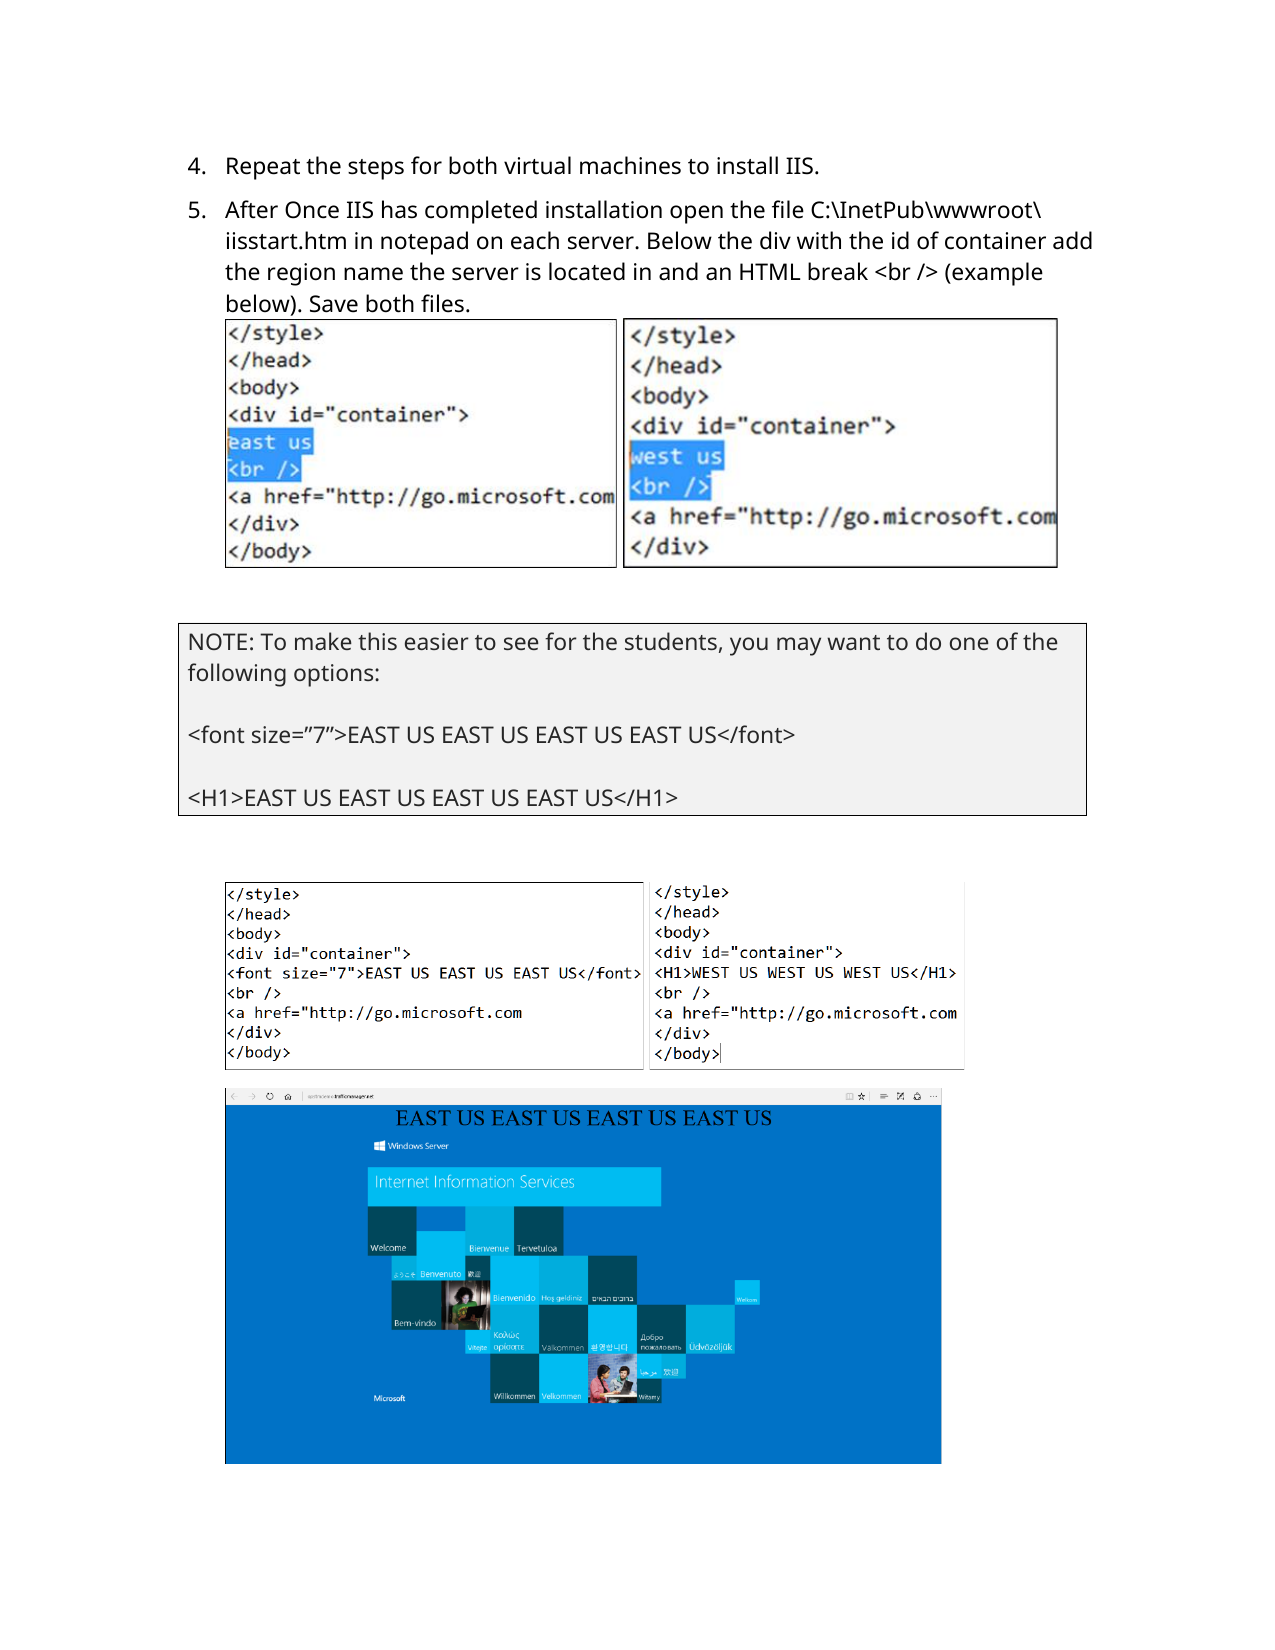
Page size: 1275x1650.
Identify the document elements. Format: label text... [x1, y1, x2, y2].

text After Once IIS has completed installation open the file C:\InetPub\wwwroot\iisstart.htm in notepad on each server. Below the div with the id of container add the region name the server is located in and an HTML break <br /> (example below). Save both files. [187, 194, 1125, 319]
picture [225, 882, 644, 1070]
picture [649, 882, 965, 1070]
text <font size=”7”>EAST US EAST US EAST US EAST US</font> [179, 716, 1086, 747]
text <H1>EAST US EAST US EAST US EAST US</H1> [179, 779, 1086, 815]
text NOTE: To make this easier to see for the students, you may want to do one of the following options: [179, 624, 1086, 685]
picture [225, 319, 617, 568]
picture [623, 318, 1058, 568]
picture [225, 1088, 942, 1464]
text Repeat the steps for both virtual machines to install IIS. [187, 150, 1125, 181]
